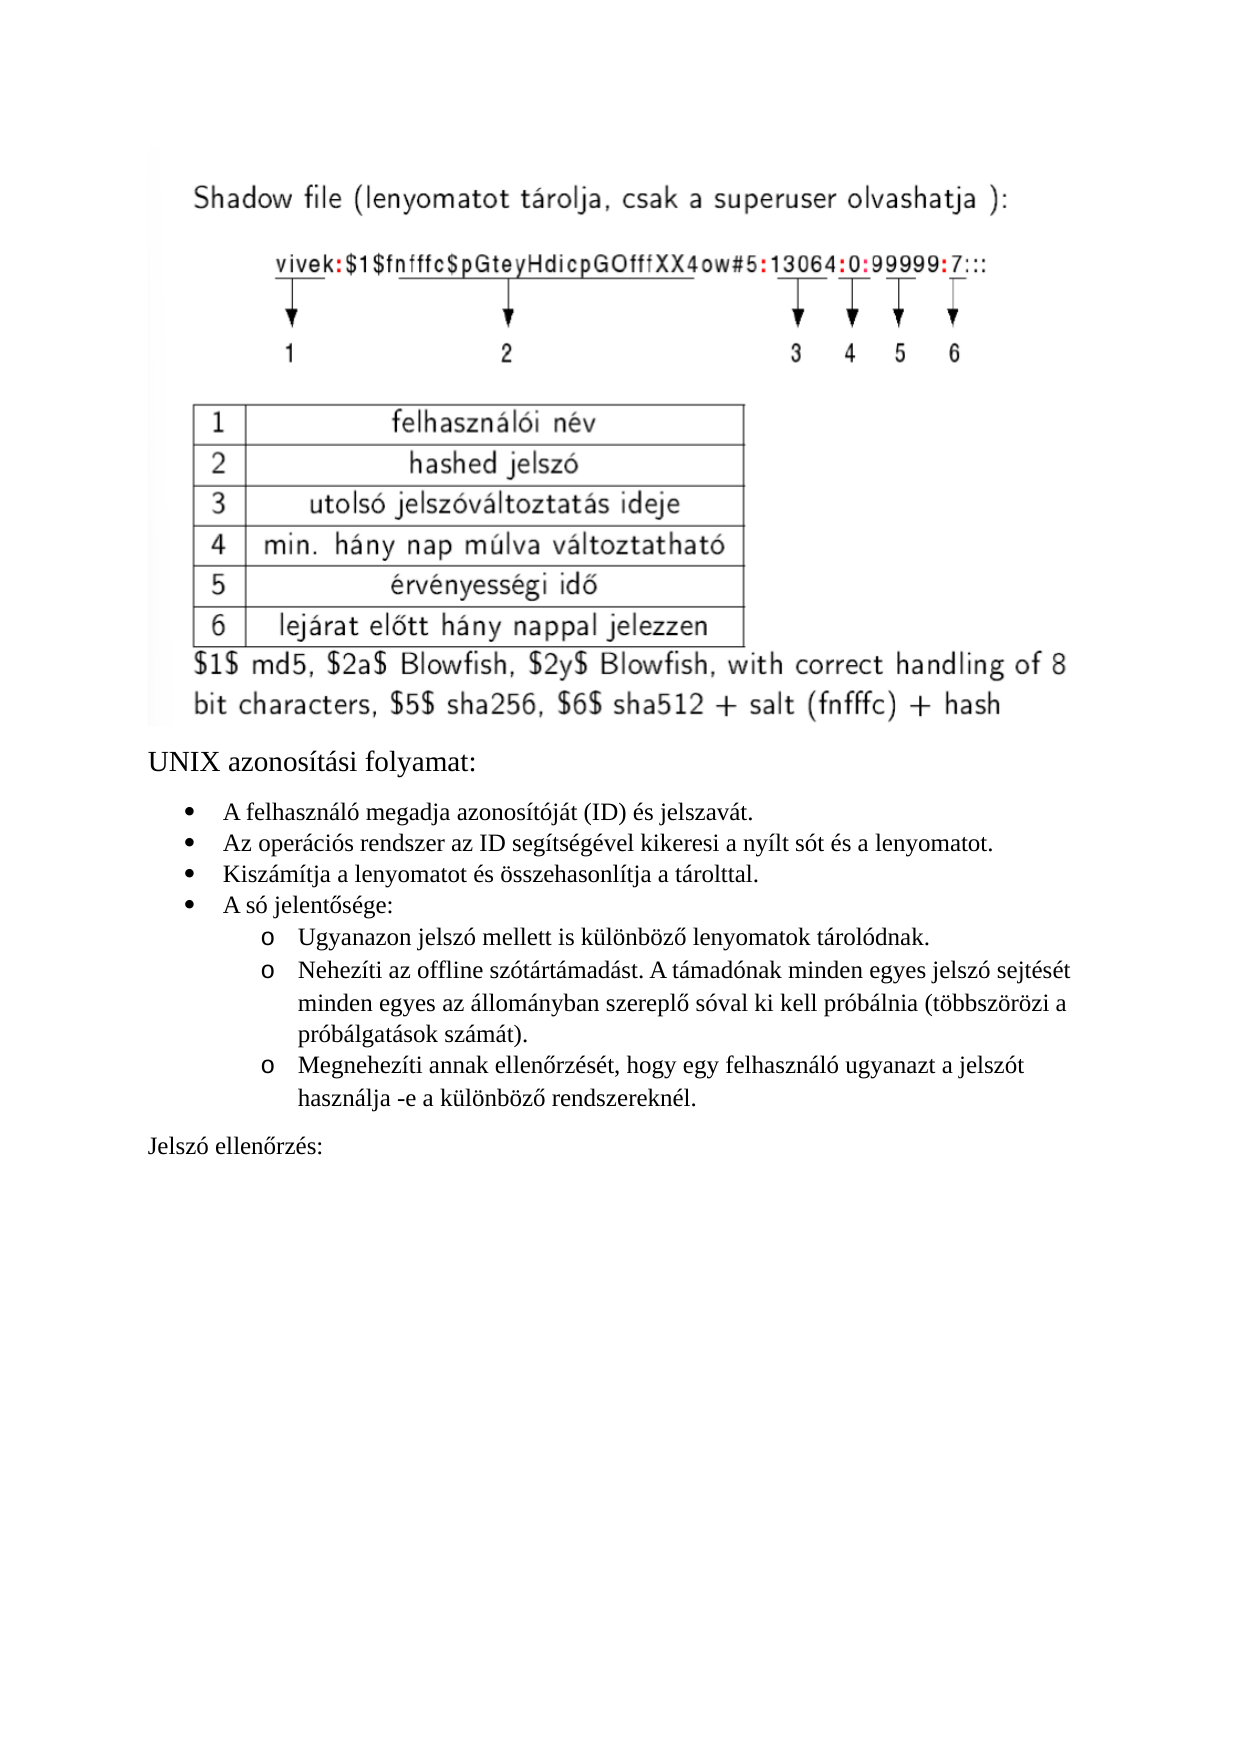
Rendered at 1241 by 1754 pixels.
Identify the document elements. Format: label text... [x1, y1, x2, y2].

list Az operációs rendszer az ID segítségével kikeresi a nyílt sót és a lenyomatot. [185, 828, 1093, 857]
list Ugyanazon jelszó mellett is különböző lenyomatok tárolódnak. [260, 922, 1093, 952]
list A felhasználó megadja azonosítóját (ID) és jelszavát. [185, 797, 1093, 826]
list Kiszámítja a lenyomatot és összehasonlítja a tárolttal. [185, 859, 1093, 888]
list A só jelentősége: [185, 891, 1093, 919]
list Nehezíti az offline szótártámadást. A támadónak minden egyes jelszó sejtését minden egyes az állományban szereplő sóval ki kell próbálnia (többszörözi a próbálgatások számát). [260, 955, 1093, 1048]
text Jelszó ellenőrzés: [148, 1131, 1093, 1159]
list Megnehezíti annak ellenőrzését, hogy egy felhasználó ugyanazt a jelszót használja -e a különböző rendszereknél. [260, 1050, 1093, 1112]
text UNIX azonosítási folyamat: [148, 744, 1093, 778]
picture [147, 147, 1093, 726]
